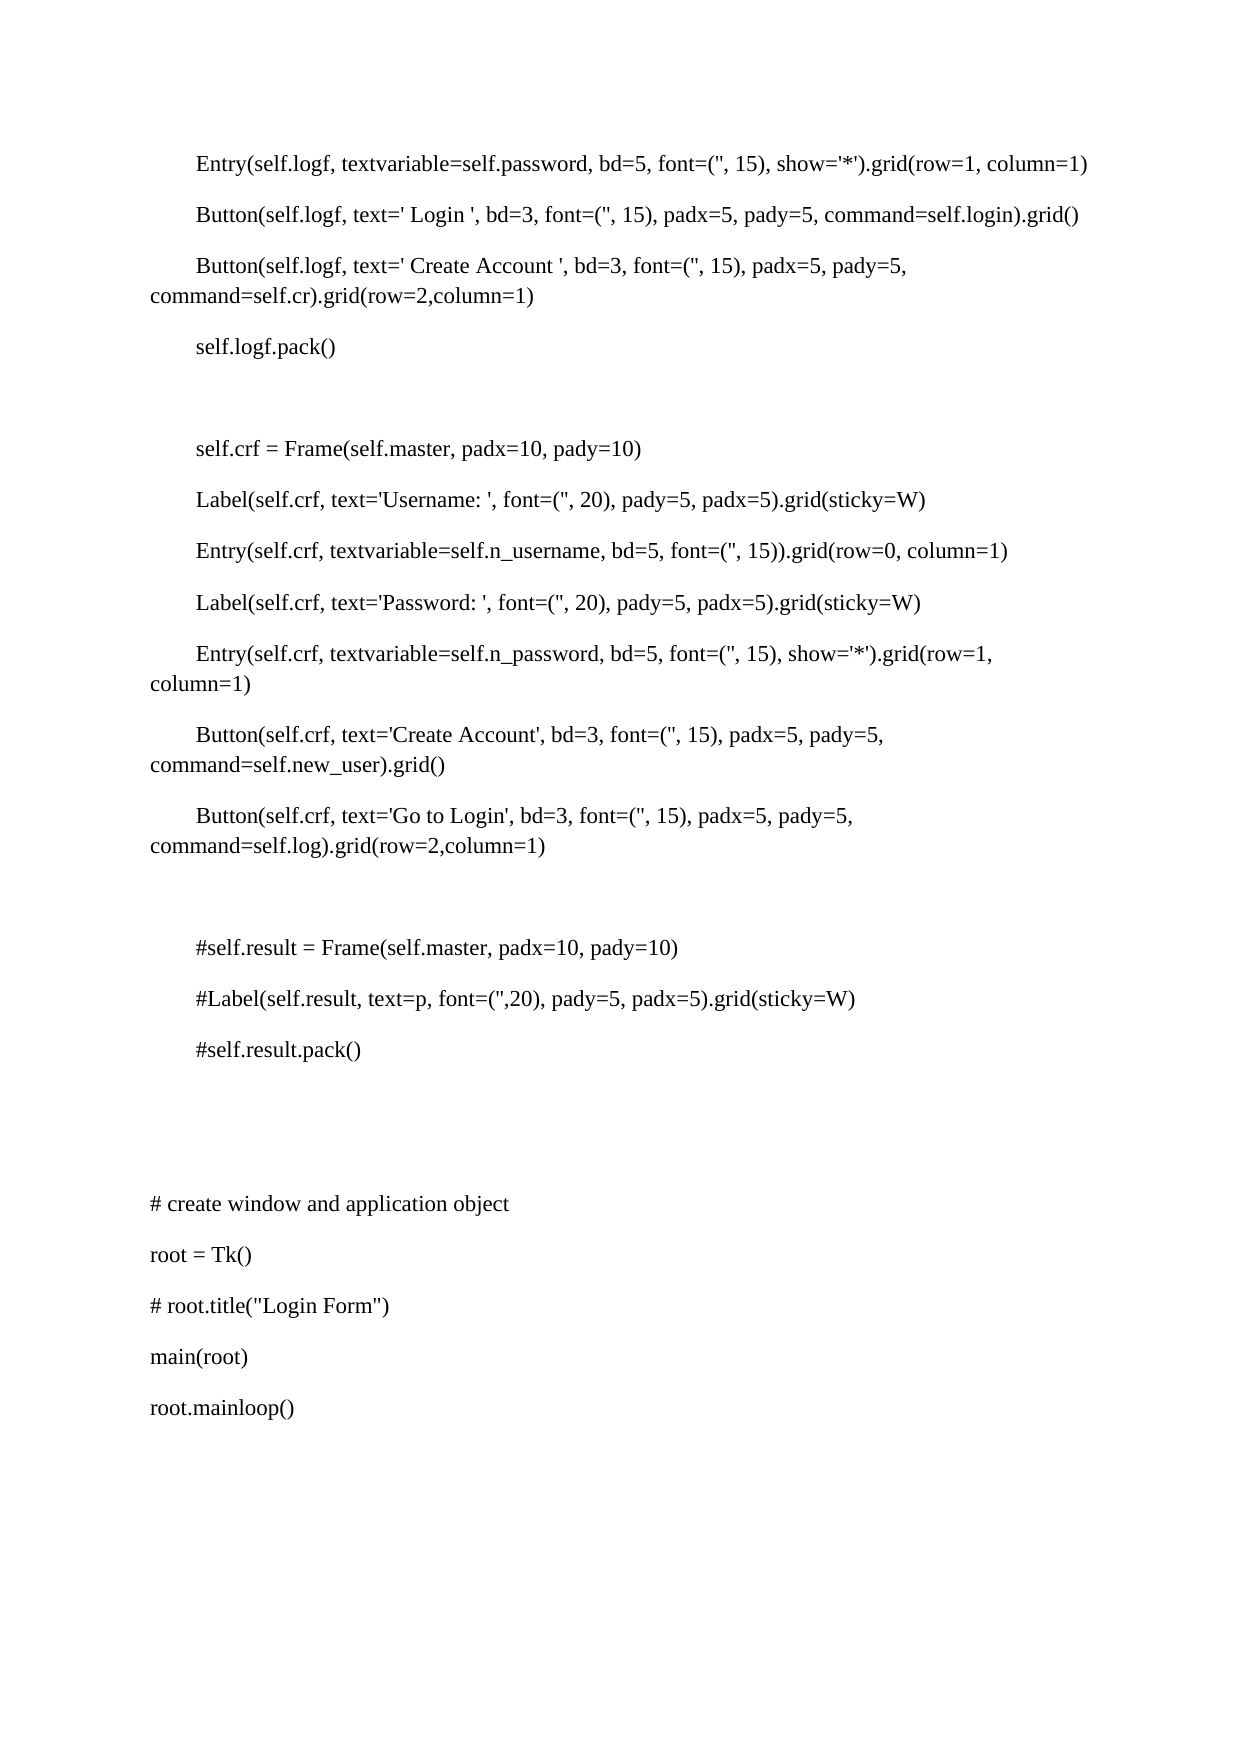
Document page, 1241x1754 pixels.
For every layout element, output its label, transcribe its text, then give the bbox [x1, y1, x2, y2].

text root.mainloop() [150, 1394, 1090, 1420]
text Label(self.crf, text='Username: ', font=('', 20), pady=5, padx=5).grid(sticky=W) [150, 486, 1090, 513]
text #Label(self.result, text=p, font=('',20), pady=5, padx=5).grid(sticky=W) [150, 985, 1090, 1012]
text Entry(self.crf, textvariable=self.n_password, bd=5, font=('', 15), show='*').grid(row=1, column=1) [150, 639, 1090, 696]
text Button(self.logf, text=' Create Account ', bd=3, font=('', 15), padx=5, pady=5, command=self.cr).grid(row=2,column=1) [150, 252, 1090, 309]
text #self.result = Frame(self.master, padx=10, pady=10) [150, 934, 1090, 961]
text # create window and application object [150, 1189, 1090, 1216]
text Button(self.logf, text=' Login ', bd=3, font=('', 15), padx=5, pady=5, command=self.login).grid() [150, 201, 1090, 227]
text Button(self.crf, text='Create Account', bd=3, font=('', 15), padx=5, pady=5, command=self.new_user).grid() [150, 721, 1090, 777]
text root = Tk() [150, 1241, 1090, 1267]
text self.logf.pack() [150, 333, 1090, 360]
text Entry(self.crf, textvariable=self.n_username, bd=5, font=('', 15)).grid(row=0, column=1) [150, 537, 1090, 564]
text self.crf = Frame(self.master, padx=10, pady=10) [150, 435, 1090, 462]
text Button(self.crf, text='Go to Login', bd=3, font=('', 15), padx=5, pady=5, command=self.log).grid(row=2,column=1) [150, 802, 1090, 859]
text # root.title("Login Form") [150, 1292, 1090, 1318]
text Entry(self.logf, textvariable=self.password, bd=5, font=('', 15), show='*').grid(row=1, column=1) [150, 150, 1090, 176]
text Label(self.crf, text='Password: ', font=('', 20), pady=5, padx=5).grid(sticky=W) [150, 588, 1090, 615]
text #self.result.pack() [150, 1036, 1090, 1063]
text main(root) [150, 1343, 1090, 1369]
